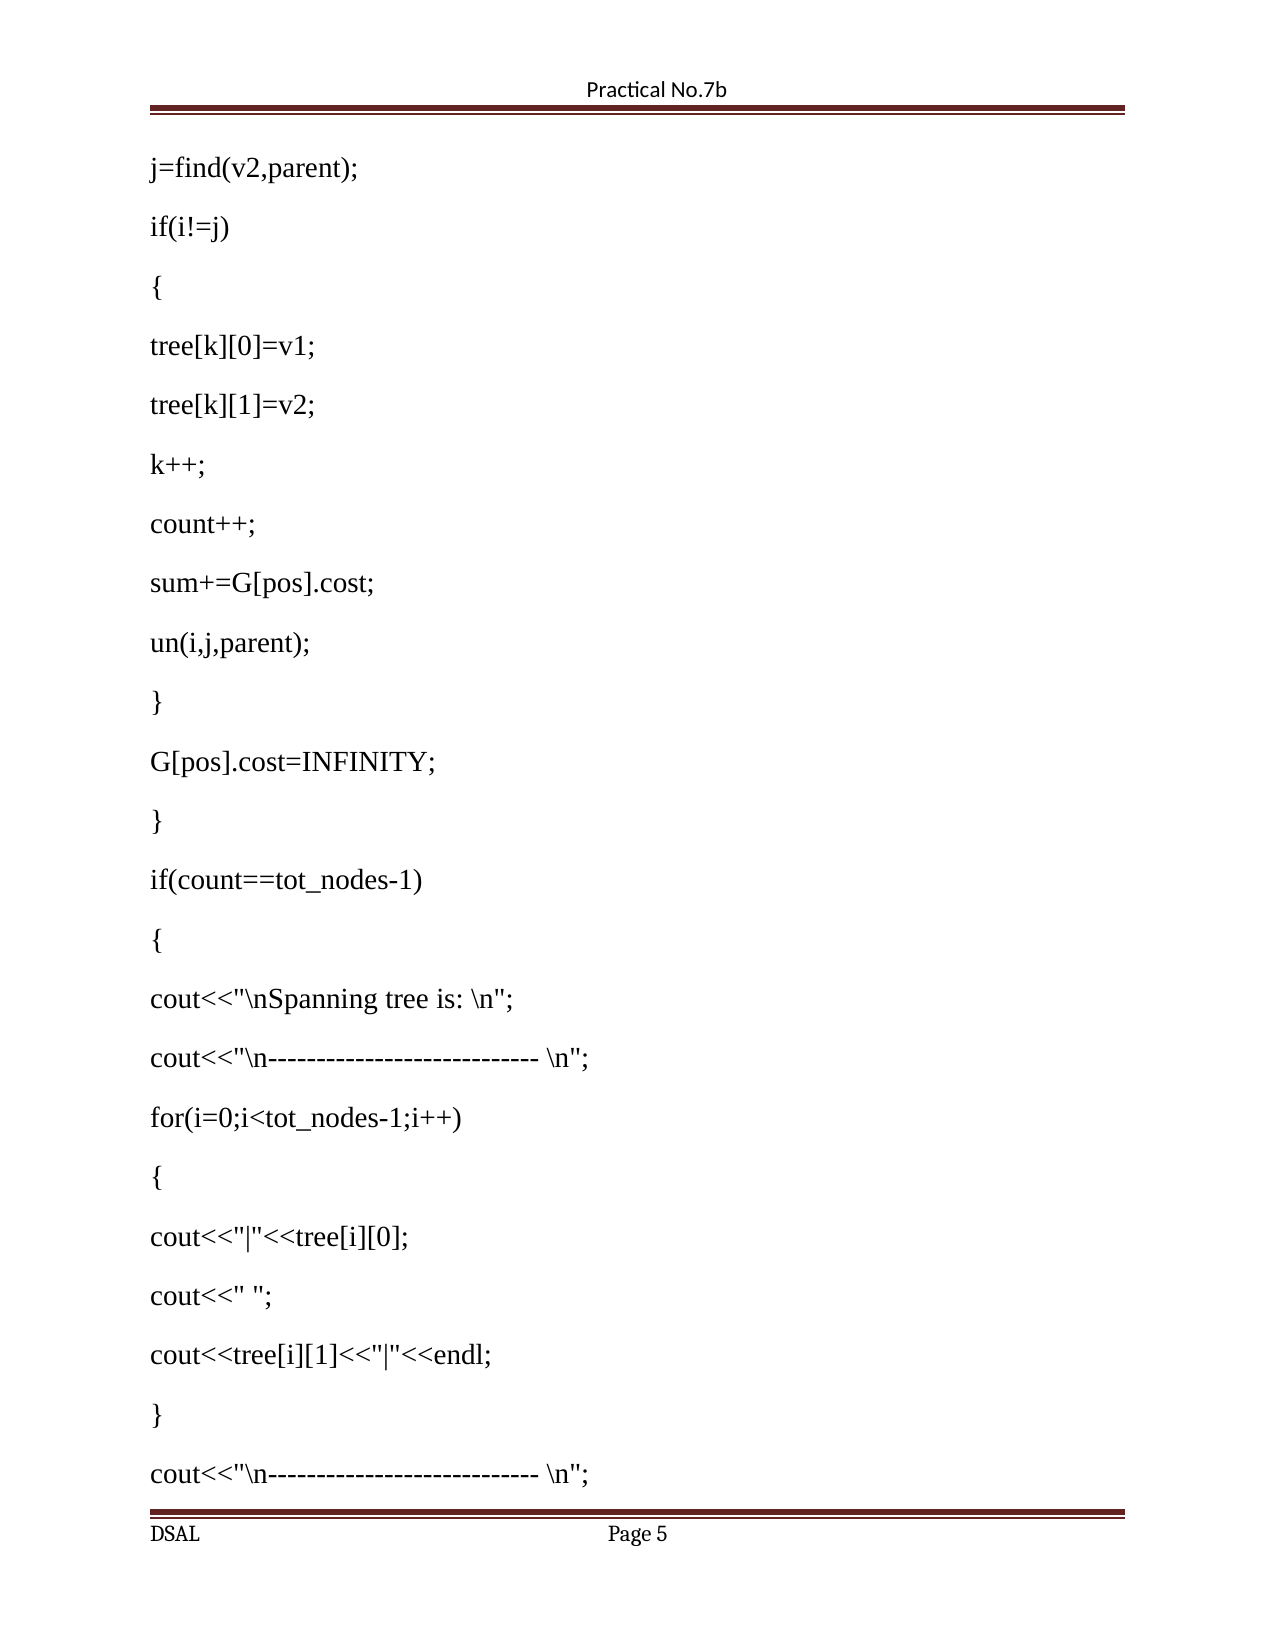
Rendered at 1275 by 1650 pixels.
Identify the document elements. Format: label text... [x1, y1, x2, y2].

text { [150, 269, 1125, 302]
text cout<<"|"<<tree[i][0]; [150, 1219, 1125, 1252]
text G[pos].cost=INFINITY; [150, 744, 1125, 777]
text un(i,j,parent); [150, 625, 1125, 658]
text if(i!=j) [150, 209, 1125, 243]
text count++; [150, 506, 1125, 540]
text { [150, 1159, 1125, 1193]
text cout<<tree[i][1]<<"|"<<endl; [150, 1337, 1125, 1371]
text if(count==tot_nodes-1) [150, 862, 1125, 896]
text tree[k][0]=v1; [150, 328, 1125, 362]
text for(i=0;i<tot_nodes-1;i++) [150, 1100, 1125, 1133]
text cout<<"\n---------------------------- \n"; [150, 1041, 1125, 1074]
text { [150, 922, 1125, 955]
text k++; [150, 447, 1125, 480]
text } [150, 803, 1125, 837]
text cout<<"\nSpanning tree is: \n"; [150, 981, 1125, 1015]
text j=find(v2,parent); [150, 150, 1125, 183]
text } [150, 684, 1125, 718]
text sum+=G[pos].cost; [150, 566, 1125, 599]
text tree[k][1]=v2; [150, 387, 1125, 421]
text cout<<" "; [150, 1278, 1125, 1312]
text } [150, 1397, 1125, 1430]
text cout<<"\n---------------------------- \n"; [150, 1456, 1125, 1490]
